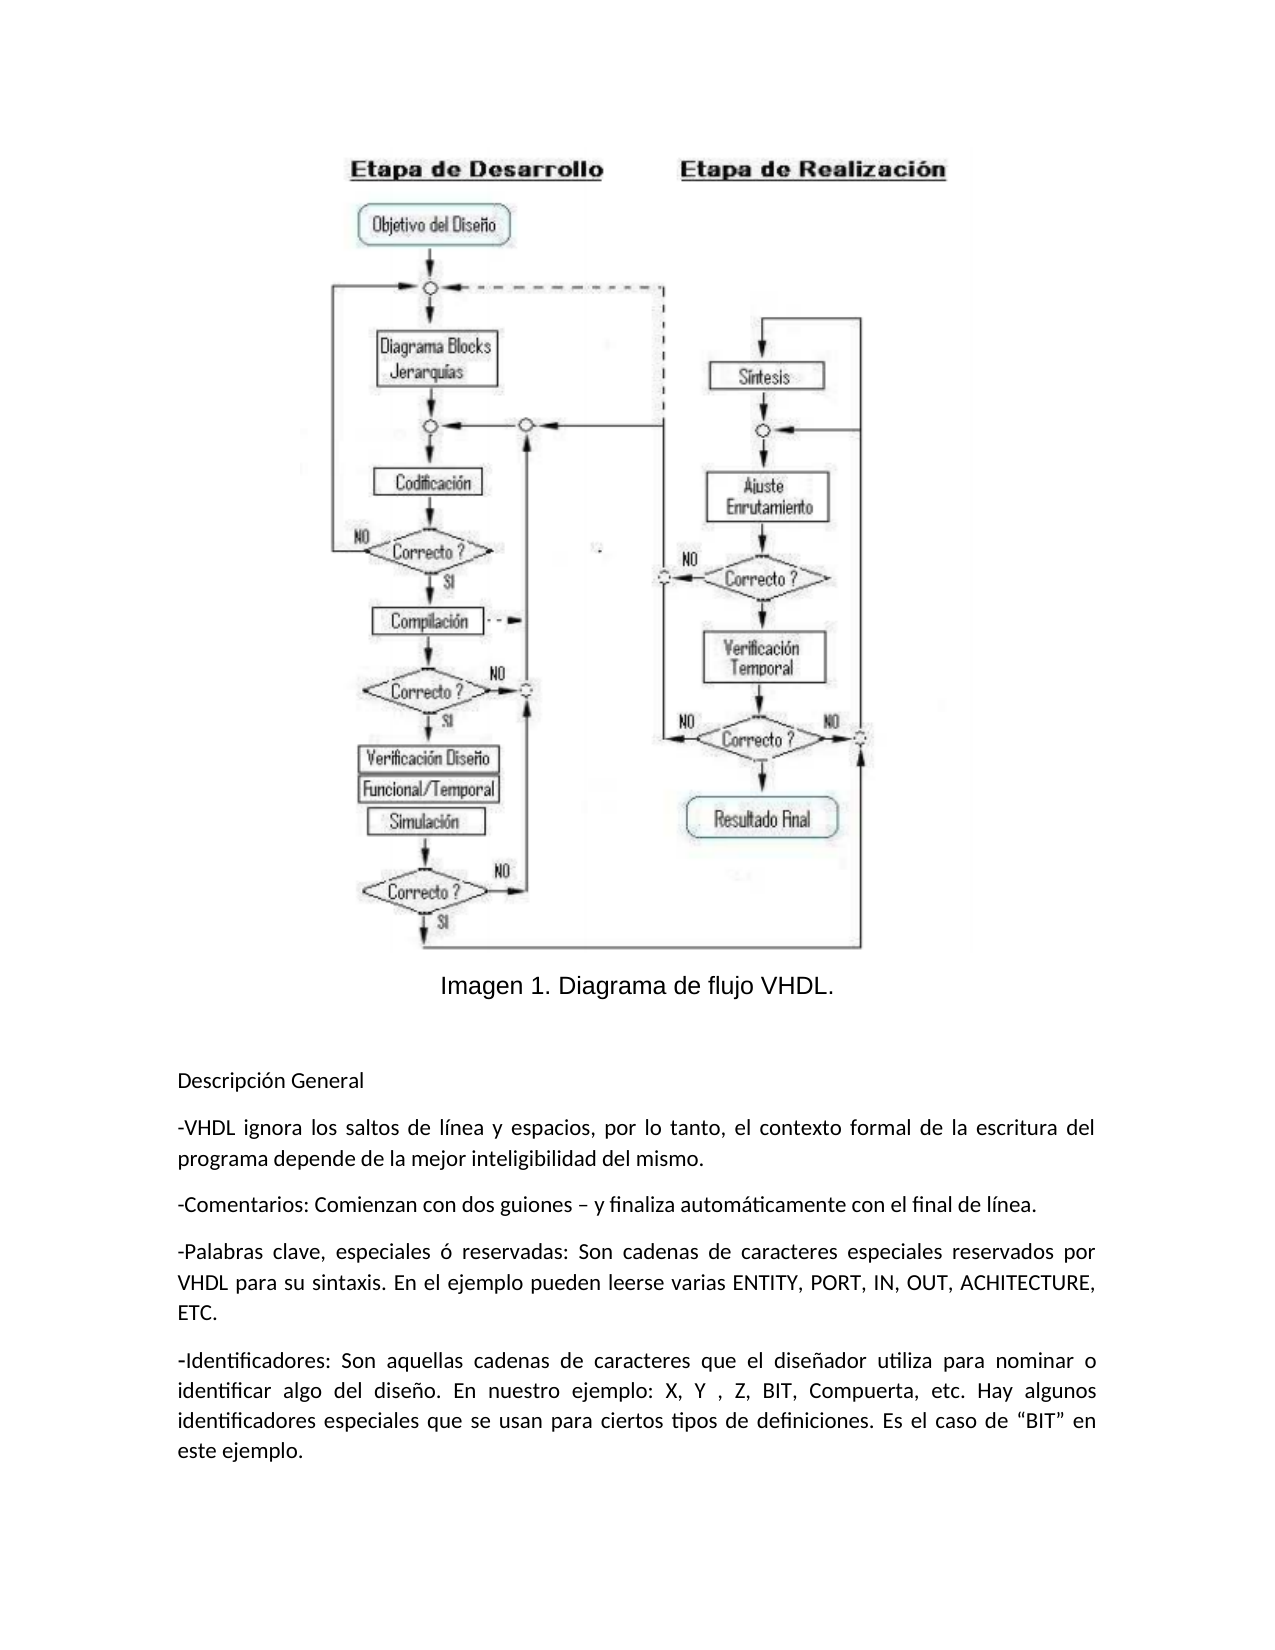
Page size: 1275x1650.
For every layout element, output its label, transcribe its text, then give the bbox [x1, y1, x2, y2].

text -Comentarios: Comienzan con dos guiones – y finaliza automáticamente con el final de línea. [177, 1191, 1098, 1218]
picture [300, 147, 976, 953]
text Imagen 1. Diagrama de flujo VHDL. [177, 971, 1098, 1000]
text -Identificadores: Son aquellas cadenas de caracteres que el diseñador utiliza para nominar o identificar algo del diseño. En nuestro ejemplo: X, Y , Z, BIT, Compuerta, etc. Hay algunos identificadores especiales que se usan para ciertos tipos de definiciones. Es el caso de “BIT” en este ejemplo. [177, 1345, 1098, 1464]
text Descripción General [177, 1067, 1098, 1094]
text -Palabras clave, especiales ó reservadas: Son cadenas de caracteres especiales reservados por VHDL para su sintaxis. En el ejemplo pueden leerse varias ENTITY, PORT, IN, OUT, ACHITECTURE, ETC. [177, 1237, 1098, 1326]
text -VHDL ignora los saltos de línea y espacios, por lo tanto, el contexto formal de la escritura del programa depende de la mejor inteligibilidad del mismo. [177, 1113, 1098, 1172]
